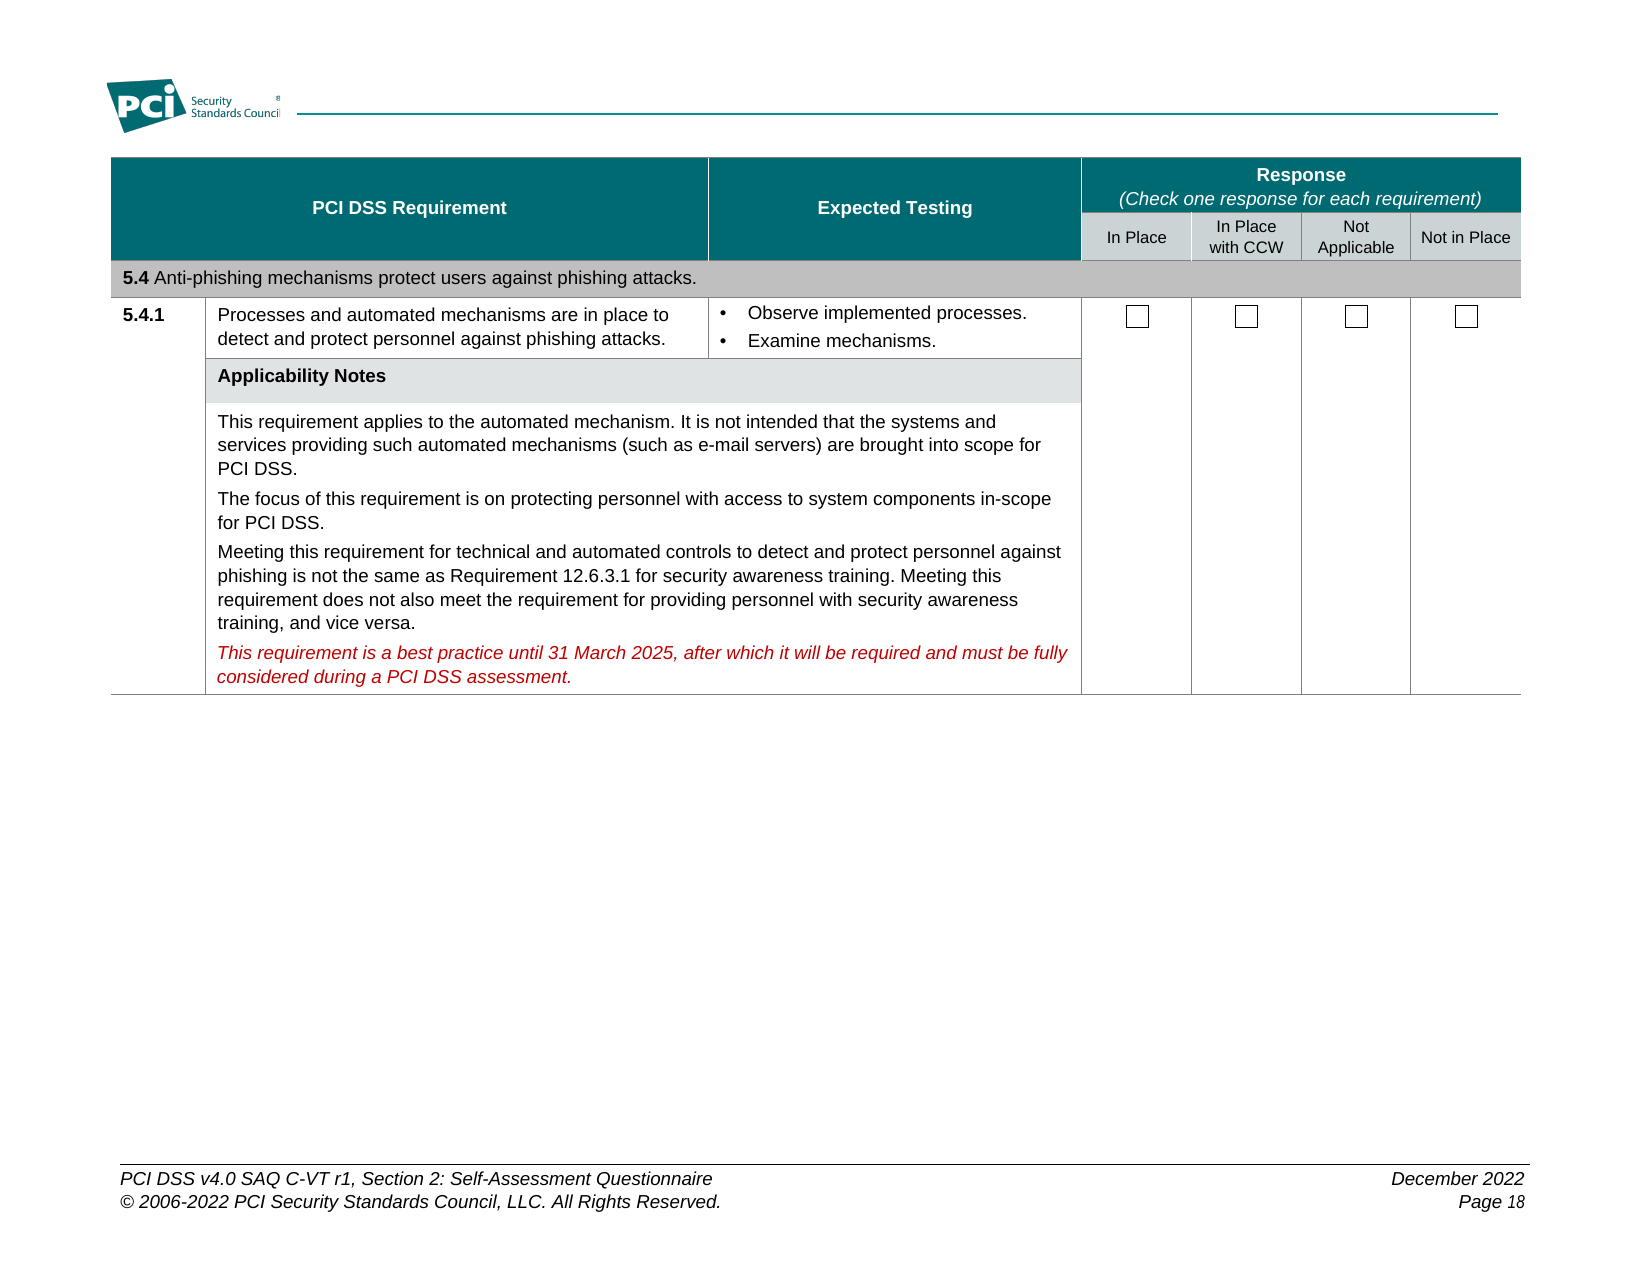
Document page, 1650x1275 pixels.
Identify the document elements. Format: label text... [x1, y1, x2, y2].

table_cell This requirement applies to the automated mechanism. It is not intended that the systems and services providing such automated mechanisms (such as e-mail servers) are brought into scope for PCI DSS. The focus of this requirement is on protecting personnel with access to system components in-scope for PCI DSS. Meeting this requirement for technical and automated controls to detect and protect personnel against phishing is not the same as Requirement 12.6.3.1 for security awareness training. Meeting this requirement does not also meet the requirement for providing personnel with security awareness training, and vice versa. This requirement is a best practice until 31 March 2025, after which it will be required and must be fully considered during a PCI DSS assessment. [206, 403, 1081, 694]
table_header PCI DSS Requirement [111, 158, 708, 260]
table_cell Not in Place [1411, 213, 1521, 260]
table_cell In Place with CCW [1192, 213, 1301, 260]
table_cell [1082, 298, 1191, 694]
table_cell Not Applicable [1302, 213, 1410, 260]
table_cell Processes and automated mechanisms are in place to detect and protect personnel against phishing attacks. [206, 298, 708, 358]
table_header Response (Check one response for each requirement) [1082, 158, 1521, 212]
table_cell [1302, 298, 1410, 694]
table_cell [1192, 298, 1301, 694]
table_cell [1411, 298, 1521, 694]
table_cell 5.4 Anti-phishing mechanisms protect users against phishing attacks. [111, 261, 1521, 297]
picture [106, 79, 281, 133]
table_cell In Place [1082, 213, 1191, 260]
table_cell Observe implemented processes. Examine mechanisms. [709, 298, 1081, 358]
table_cell 5.4.1 [111, 298, 205, 694]
table_header Expected Testing [709, 158, 1081, 260]
table_cell Applicability Notes [206, 359, 1081, 403]
